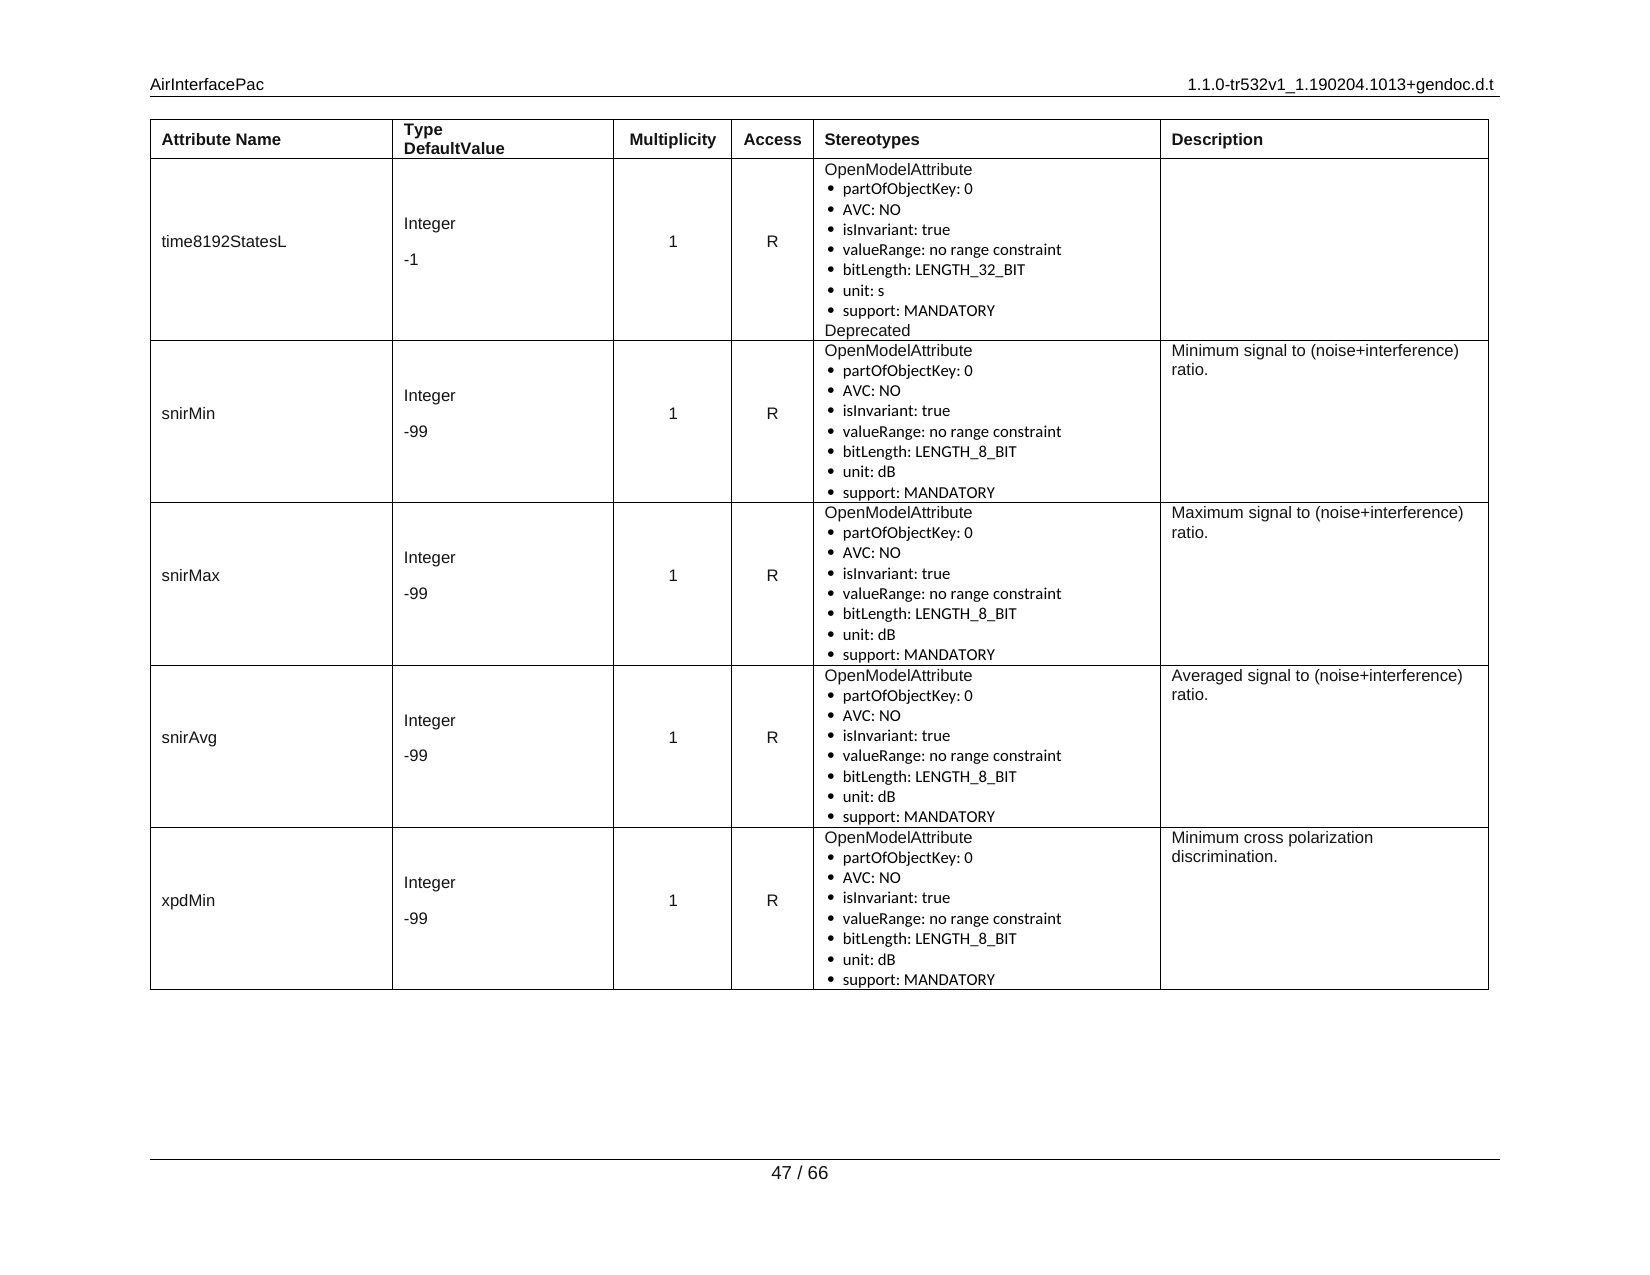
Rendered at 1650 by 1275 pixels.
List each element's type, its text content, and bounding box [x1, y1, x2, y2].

table_cell 1 [614, 666, 731, 827]
table_cell R [732, 503, 813, 664]
table_cell OpenModelAttribute partOfObjectKey: 0 AVC: NO isInvariant: true valueRange: no range constraint bitLength: LENGTH_8_BIT unit: dB support: MANDATORY [814, 828, 1160, 989]
table_cell OpenModelAttribute partOfObjectKey: 0 AVC: NO isInvariant: true valueRange: no range constraint bitLength: LENGTH_8_BIT unit: dB support: MANDATORY [814, 503, 1160, 664]
table_header Stereotypes [814, 120, 1160, 158]
table_cell snirAvg [151, 666, 392, 827]
table_cell OpenModelAttribute partOfObjectKey: 0 AVC: NO isInvariant: true valueRange: no range constraint bitLength: LENGTH_8_BIT unit: dB support: MANDATORY [814, 341, 1160, 502]
table_cell Maximum signal to (noise+interference) ratio. [1161, 503, 1488, 664]
table_cell 1 [614, 159, 731, 340]
table_cell R [732, 828, 813, 989]
table_cell R [732, 341, 813, 502]
table_cell Integer -99 [393, 503, 613, 664]
table_cell time8192StatesL [151, 159, 392, 340]
table_cell xpdMin [151, 828, 392, 989]
table_header Description [1161, 120, 1488, 158]
table_cell Minimum signal to (noise+interference) ratio. [1161, 341, 1488, 502]
table_cell Integer -1 [393, 159, 613, 340]
table_cell Integer -99 [393, 341, 613, 502]
table_header Type DefaultValue [393, 120, 613, 158]
table_header Access [732, 120, 813, 158]
table_cell Averaged signal to (noise+interference) ratio. [1161, 666, 1488, 827]
table_header Multiplicity [614, 120, 731, 158]
table_cell 1 [614, 828, 731, 989]
table_cell [1161, 159, 1488, 340]
table_header Attribute Name [151, 120, 392, 158]
table_cell Integer -99 [393, 828, 613, 989]
table_cell R [732, 159, 813, 340]
table_cell snirMax [151, 503, 392, 664]
table_cell Integer -99 [393, 666, 613, 827]
table_cell OpenModelAttribute partOfObjectKey: 0 AVC: NO isInvariant: true valueRange: no range constraint bitLength: LENGTH_8_BIT unit: dB support: MANDATORY [814, 666, 1160, 827]
table_cell 1 [614, 341, 731, 502]
table_cell snirMin [151, 341, 392, 502]
table_cell 1 [614, 503, 731, 664]
table_cell Minimum cross polarization discrimination. [1161, 828, 1488, 989]
table_cell R [732, 666, 813, 827]
